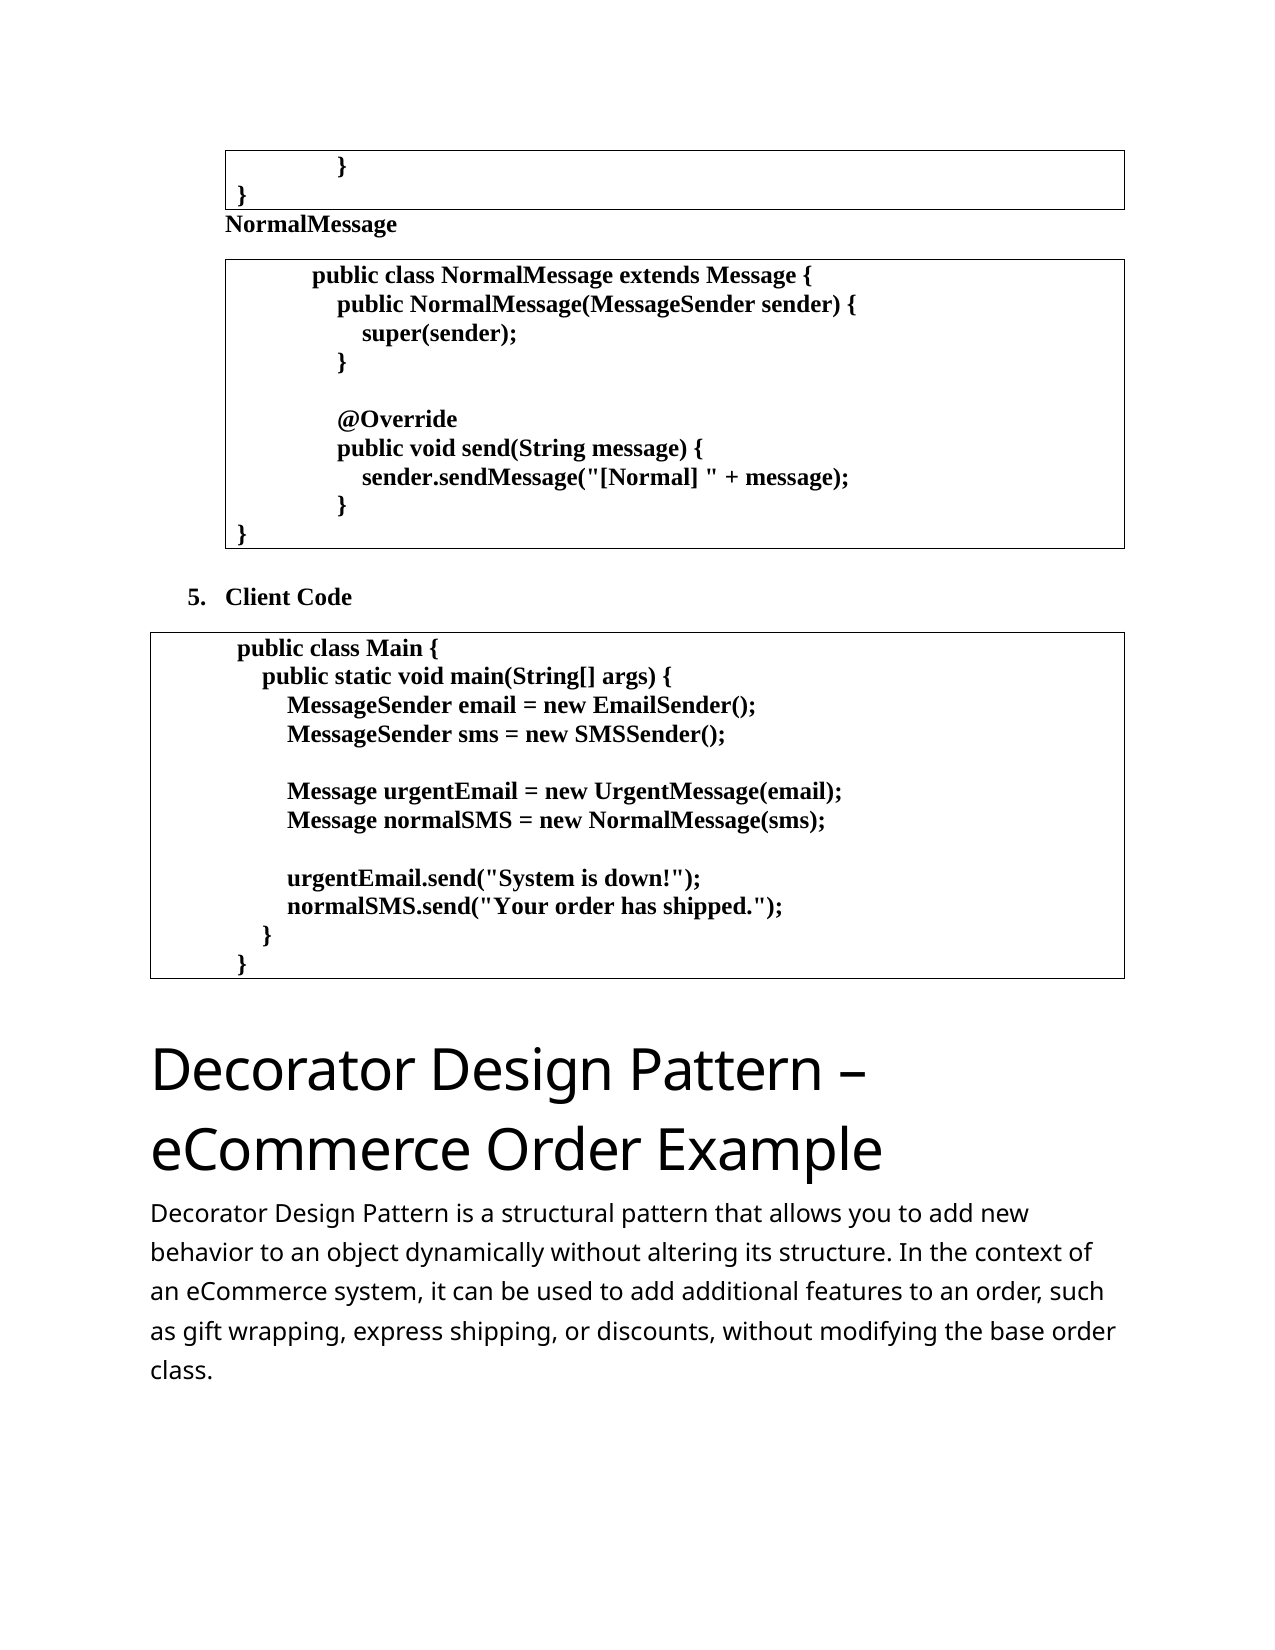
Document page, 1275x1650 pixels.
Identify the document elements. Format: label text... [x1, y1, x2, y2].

text Decorator Design Pattern is a structural pattern that allows you to add new behavior to an object dynamically without altering its structure. In the context of an eCommerce system, it can be used to add additional features to an order, such as gift wrapping, express shipping, or discounts, without modifying the base order class. [150, 1196, 1125, 1386]
list NormalMessage [225, 210, 1125, 238]
list Client Code [187, 582, 1125, 611]
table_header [226, 151, 1124, 208]
title Decorator Design Pattern – eCommerce Order Example [150, 1028, 1125, 1187]
table_header public class NormalMessage extends Message { public NormalMessage(MessageSender sender) { super(sender); } @Override public void send(String message) { sender.sendMessage("[Normal] " + message); } } [226, 260, 1124, 548]
table_header public class Main { public static void main(String[] args) { MessageSender email = new EmailSender(); MessageSender sms = new SMSSender(); Message urgentEmail = new UrgentMessage(email); Message normalSMS = new NormalMessage(sms); urgentEmail.send("System is down!"); normalSMS.send("Your order has shipped."); } } [151, 633, 1124, 978]
